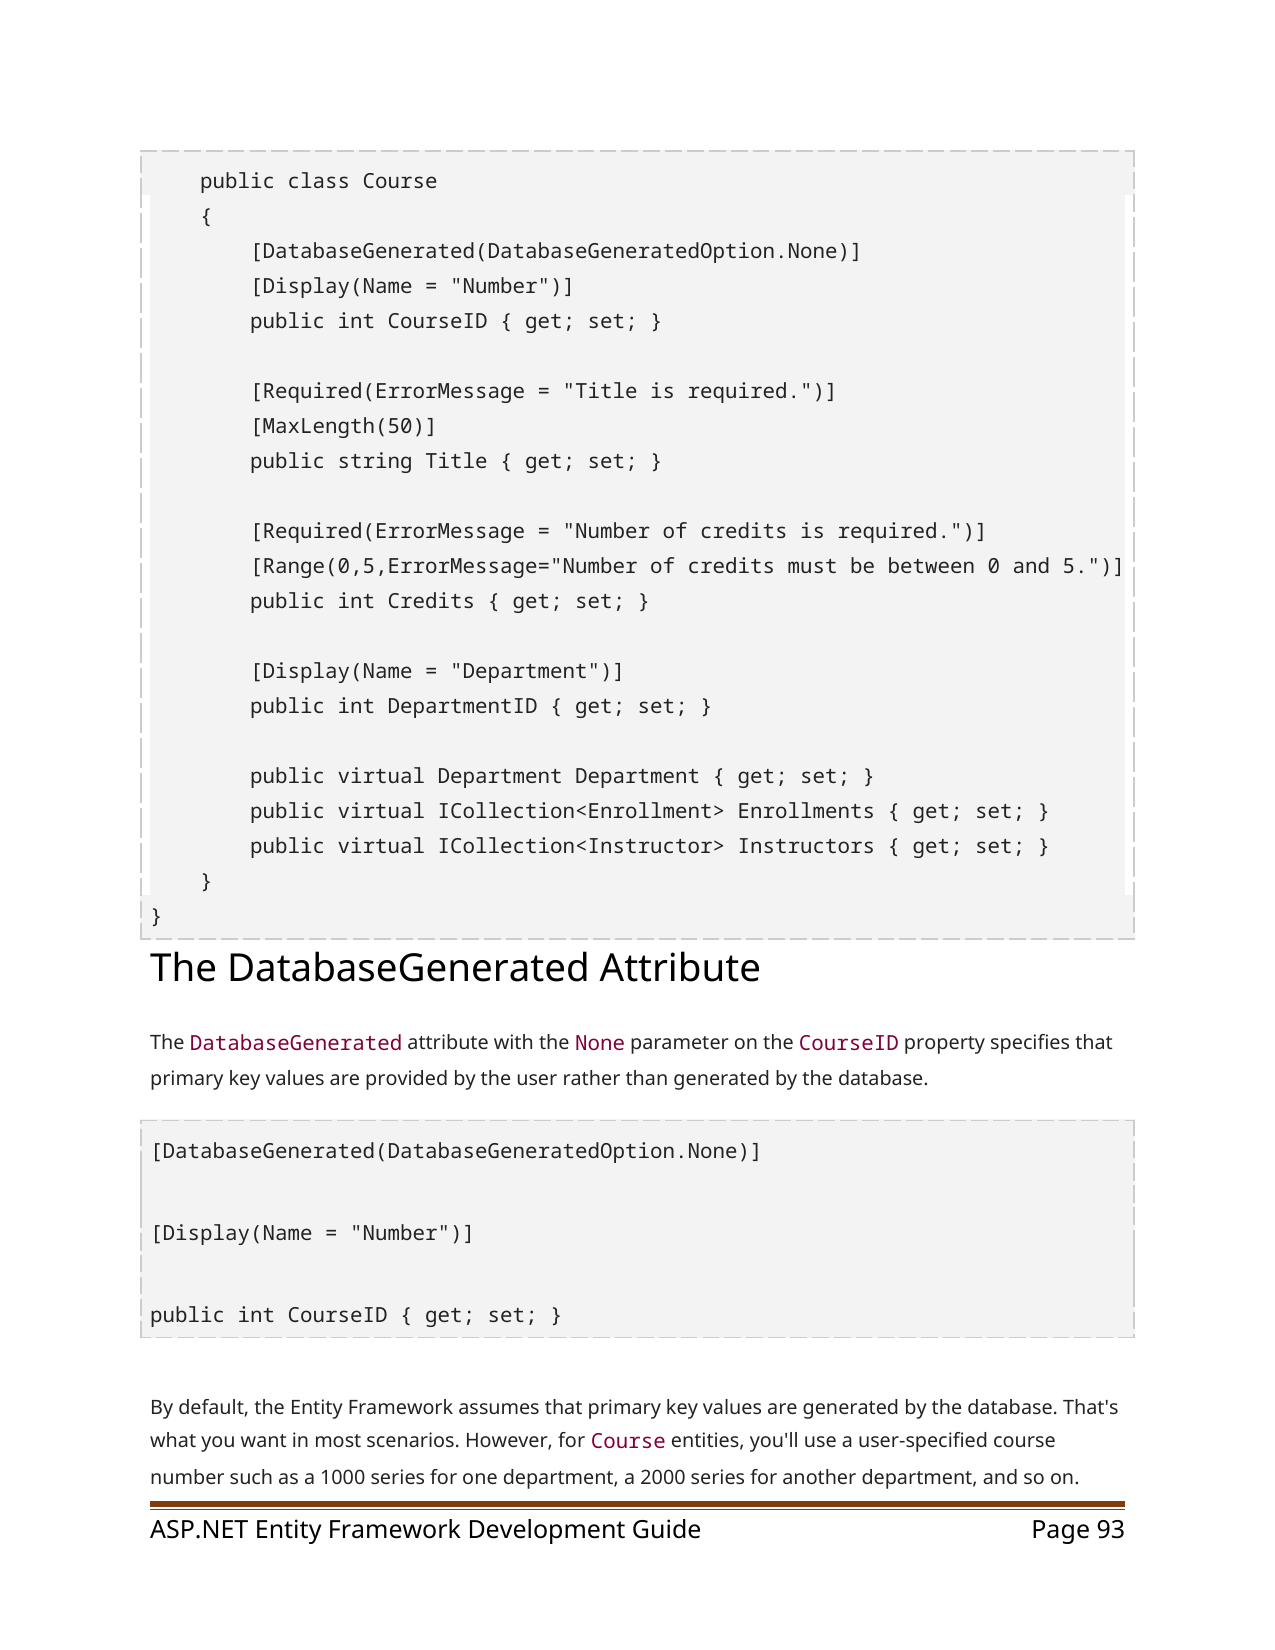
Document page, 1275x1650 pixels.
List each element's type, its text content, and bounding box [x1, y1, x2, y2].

text public int DepartmentID { get; set; } [150, 685, 1125, 720]
text [MaxLength(50)] [150, 405, 1125, 440]
text } [150, 860, 1125, 885]
text public int CourseID { get; set; } [140, 1283, 1135, 1338]
text [DatabaseGenerated(DatabaseGeneratedOption.None)] [150, 230, 1125, 265]
text By default, the Entity Framework assumes that primary key values are generated by the database. That's what you want in most scenarios. However, for Course entities, you'll use a user-specified course number such as a 1000 series for one department, a 2000 series for another department, and so on. [150, 1385, 1125, 1490]
text { [150, 195, 1125, 230]
text [Range(0,5,ErrorMessage="Number of credits must be between 0 and 5.")] [150, 545, 1125, 580]
text The DatabaseGenerated attribute with the None parameter on the CourseID property specifies that primary key values are provided by the user rather than generated by the database. [150, 1021, 1125, 1091]
subtitle The DatabaseGenerated Attribute [150, 940, 1125, 992]
text [Display(Name = "Number")] [140, 1201, 1135, 1246]
text public class Course [140, 150, 1135, 195]
text public virtual Department Department { get; set; } [150, 755, 1125, 790]
text public virtual ICollection<Enrollment> Enrollments { get; set; } [150, 790, 1125, 825]
text public int CourseID { get; set; } [150, 300, 1125, 335]
text public virtual ICollection<Instructor> Instructors { get; set; } [150, 825, 1125, 860]
text [Required(ErrorMessage = "Title is required.")] [150, 370, 1125, 405]
text [Display(Name = "Department")] [150, 650, 1125, 685]
text [Required(ErrorMessage = "Number of credits is required.")] [150, 510, 1125, 545]
text [DatabaseGenerated(DatabaseGeneratedOption.None)] [140, 1119, 1135, 1164]
text public int Credits { get; set; } [150, 580, 1125, 615]
text } [140, 885, 1135, 940]
text [Display(Name = "Number")] [150, 265, 1125, 300]
text public string Title { get; set; } [150, 440, 1125, 475]
